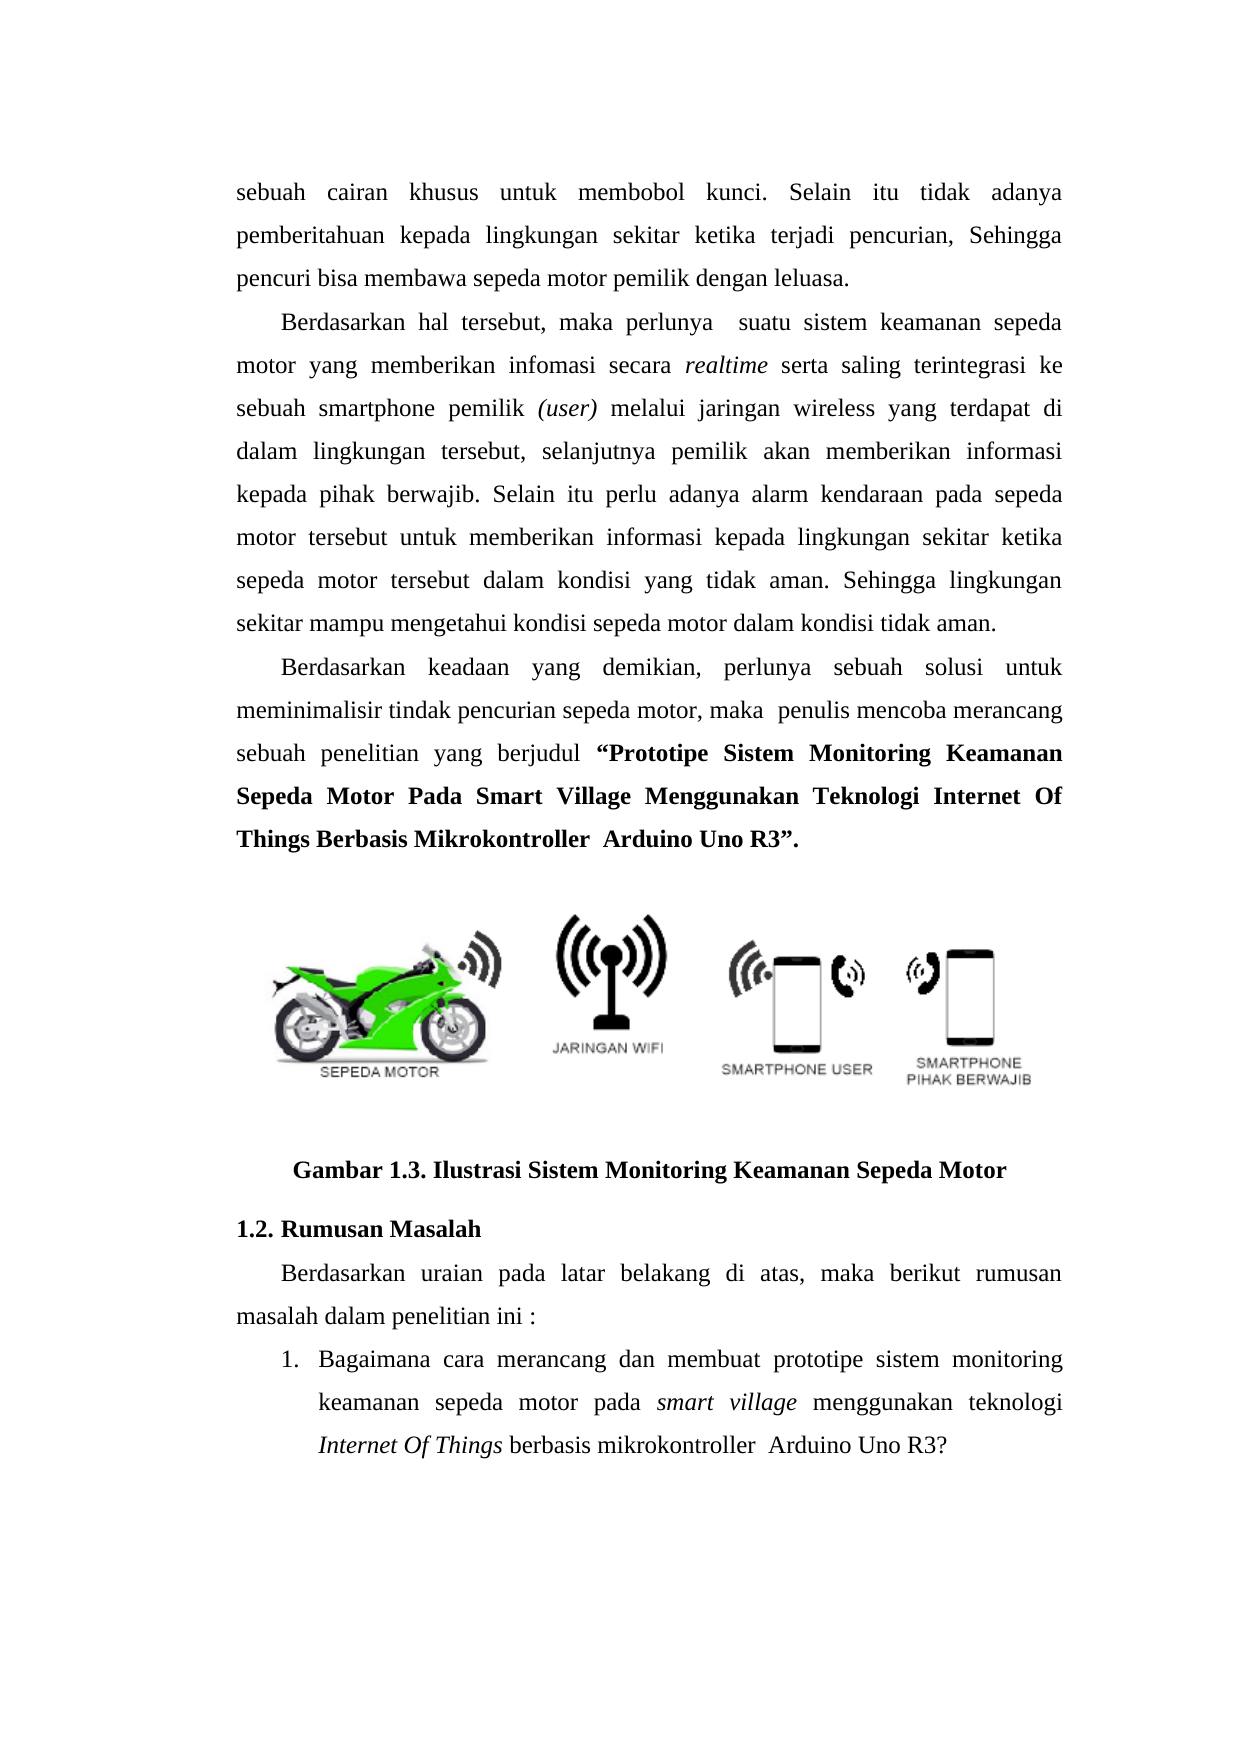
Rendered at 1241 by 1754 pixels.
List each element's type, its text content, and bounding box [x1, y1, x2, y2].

text Gambar 1.3. Ilustrasi Sistem Monitoring Keamanan Sepeda Motor [236, 1141, 1063, 1183]
text Berdasarkan keadaan yang demikian, perlunya sebuah solusi untuk meminimalisir tindak pencurian sepeda motor, maka penulis mencoba merancang sebuah penelitian yang berjudul “Prototipe Sistem Monitoring Keamanan Sepeda Motor Pada Smart Village Menggunakan Teknologi Internet Of Things Berbasis Mikrokontroller Arduino Uno R3”. [236, 652, 1063, 853]
picture [236, 883, 1064, 1141]
text Berdasarkan hal tersebut, maka perlunya suatu sistem keamanan sepeda motor yang memberikan infomasi secara realtime serta saling terintegrasi ke sebuah smartphone pemilik (user) melalui jaringan wireless yang terdapat di dalam lingkungan tersebut, selanjutnya pemilik akan memberikan informasi kepada pihak berwajib. Selain itu perlu adanya alarm kendaraan pada sepeda motor tersebut untuk memberikan informasi kepada lingkungan sekitar ketika sepeda motor tersebut dalam kondisi yang tidak aman. Sehingga lingkungan sekitar mampu mengetahui kondisi sepeda motor dalam kondisi tidak aman. [236, 307, 1063, 637]
list Rumusan Masalah [236, 1214, 1063, 1243]
text Berdasarkan uraian pada latar belakang di atas, maka berikut rumusan masalah dalam penelitian ini : [236, 1258, 1063, 1329]
list Bagaimana cara merancang dan membuat prototipe sistem monitoring keamanan sepeda motor pada smart village menggunakan teknologi Internet Of Things berbasis mikrokontroller Arduino Uno R3? [281, 1344, 1063, 1459]
